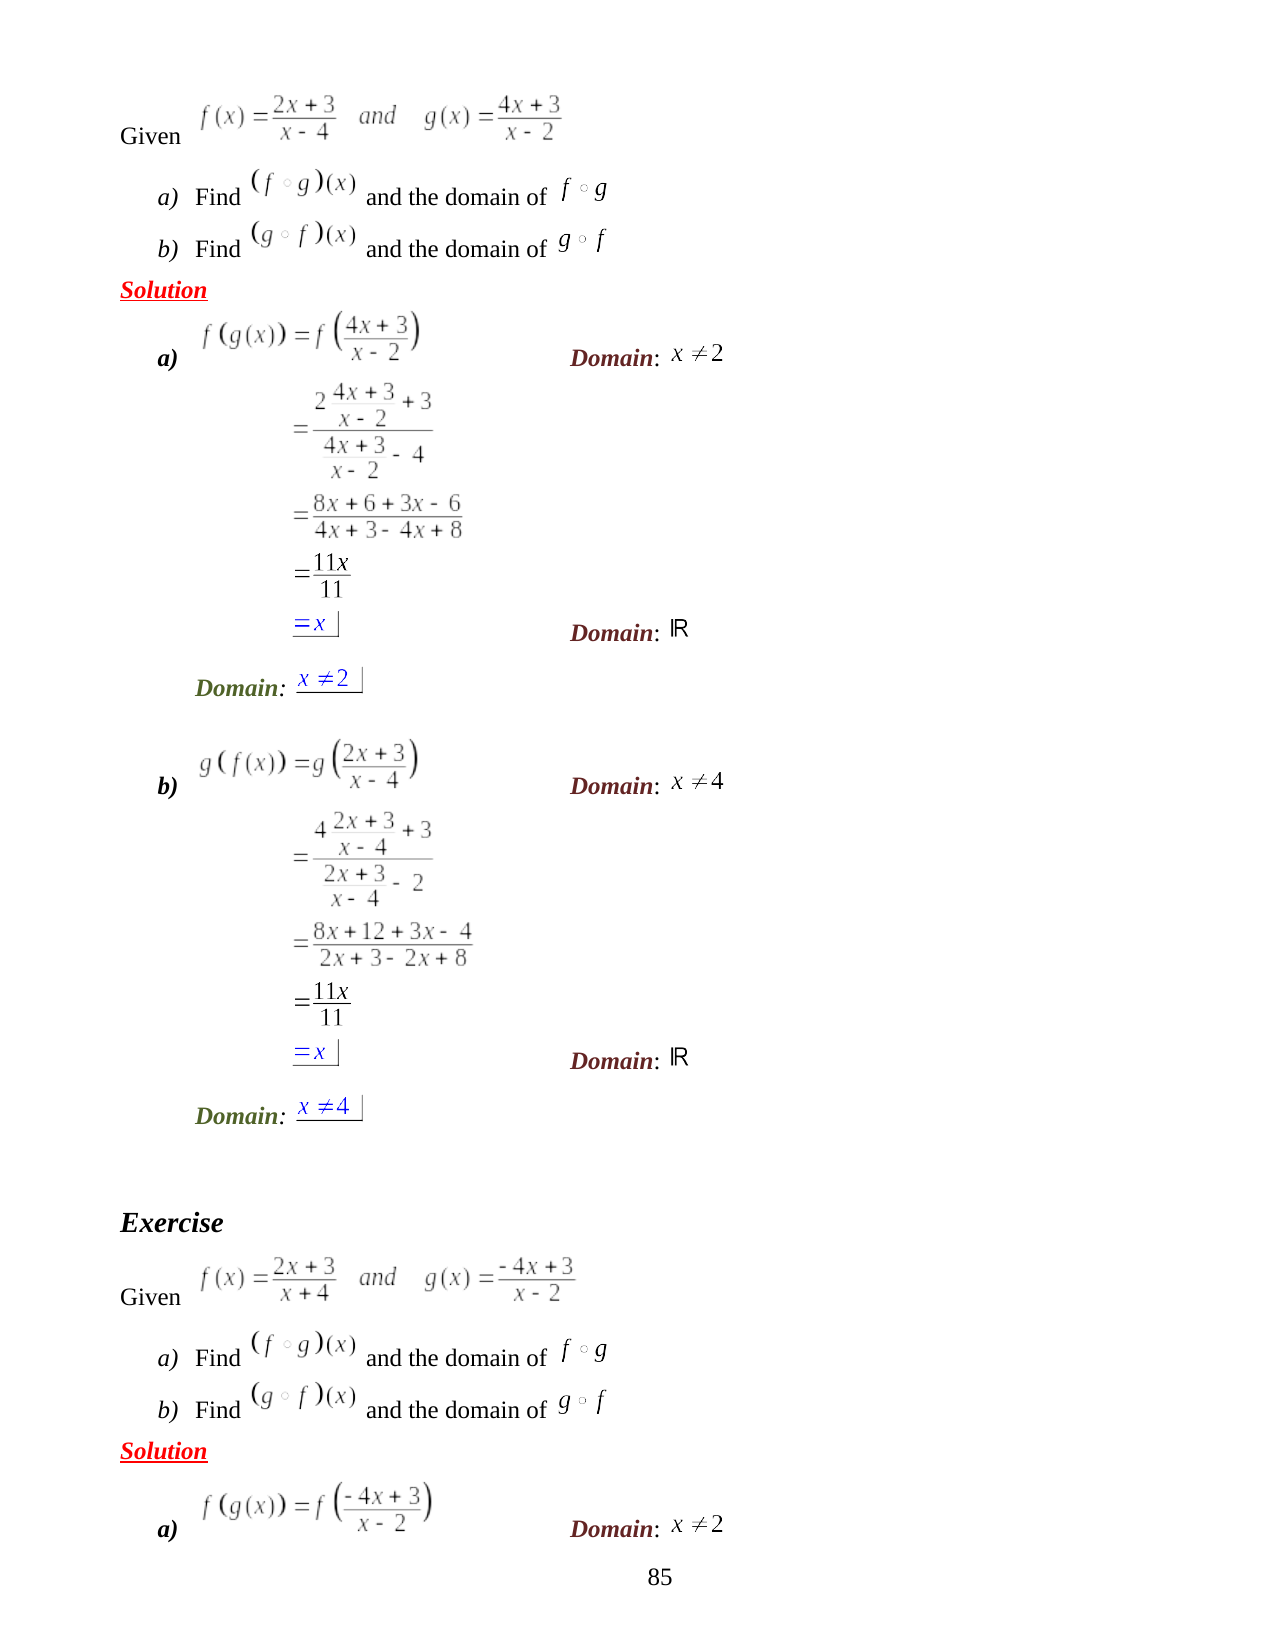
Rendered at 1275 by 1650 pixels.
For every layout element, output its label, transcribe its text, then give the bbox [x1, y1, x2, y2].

list Domain: [157, 308, 1200, 372]
text Domain: [195, 1089, 1200, 1139]
list Domain: [157, 1479, 1200, 1543]
list Find and the domain of [157, 164, 1200, 211]
text Domain: [195, 661, 1200, 711]
text Solution [120, 275, 1200, 304]
text Given [120, 90, 1200, 149]
list Find and the domain of [157, 1377, 1200, 1424]
text Given [120, 1251, 1200, 1311]
text Domain: [195, 1034, 1200, 1074]
list Domain: [157, 736, 1200, 800]
text Solution [120, 1436, 1200, 1465]
text Exercise [120, 1205, 1200, 1239]
list Find and the domain of [157, 215, 1200, 262]
list Find and the domain of [157, 1325, 1200, 1372]
text Domain: [195, 606, 1200, 646]
